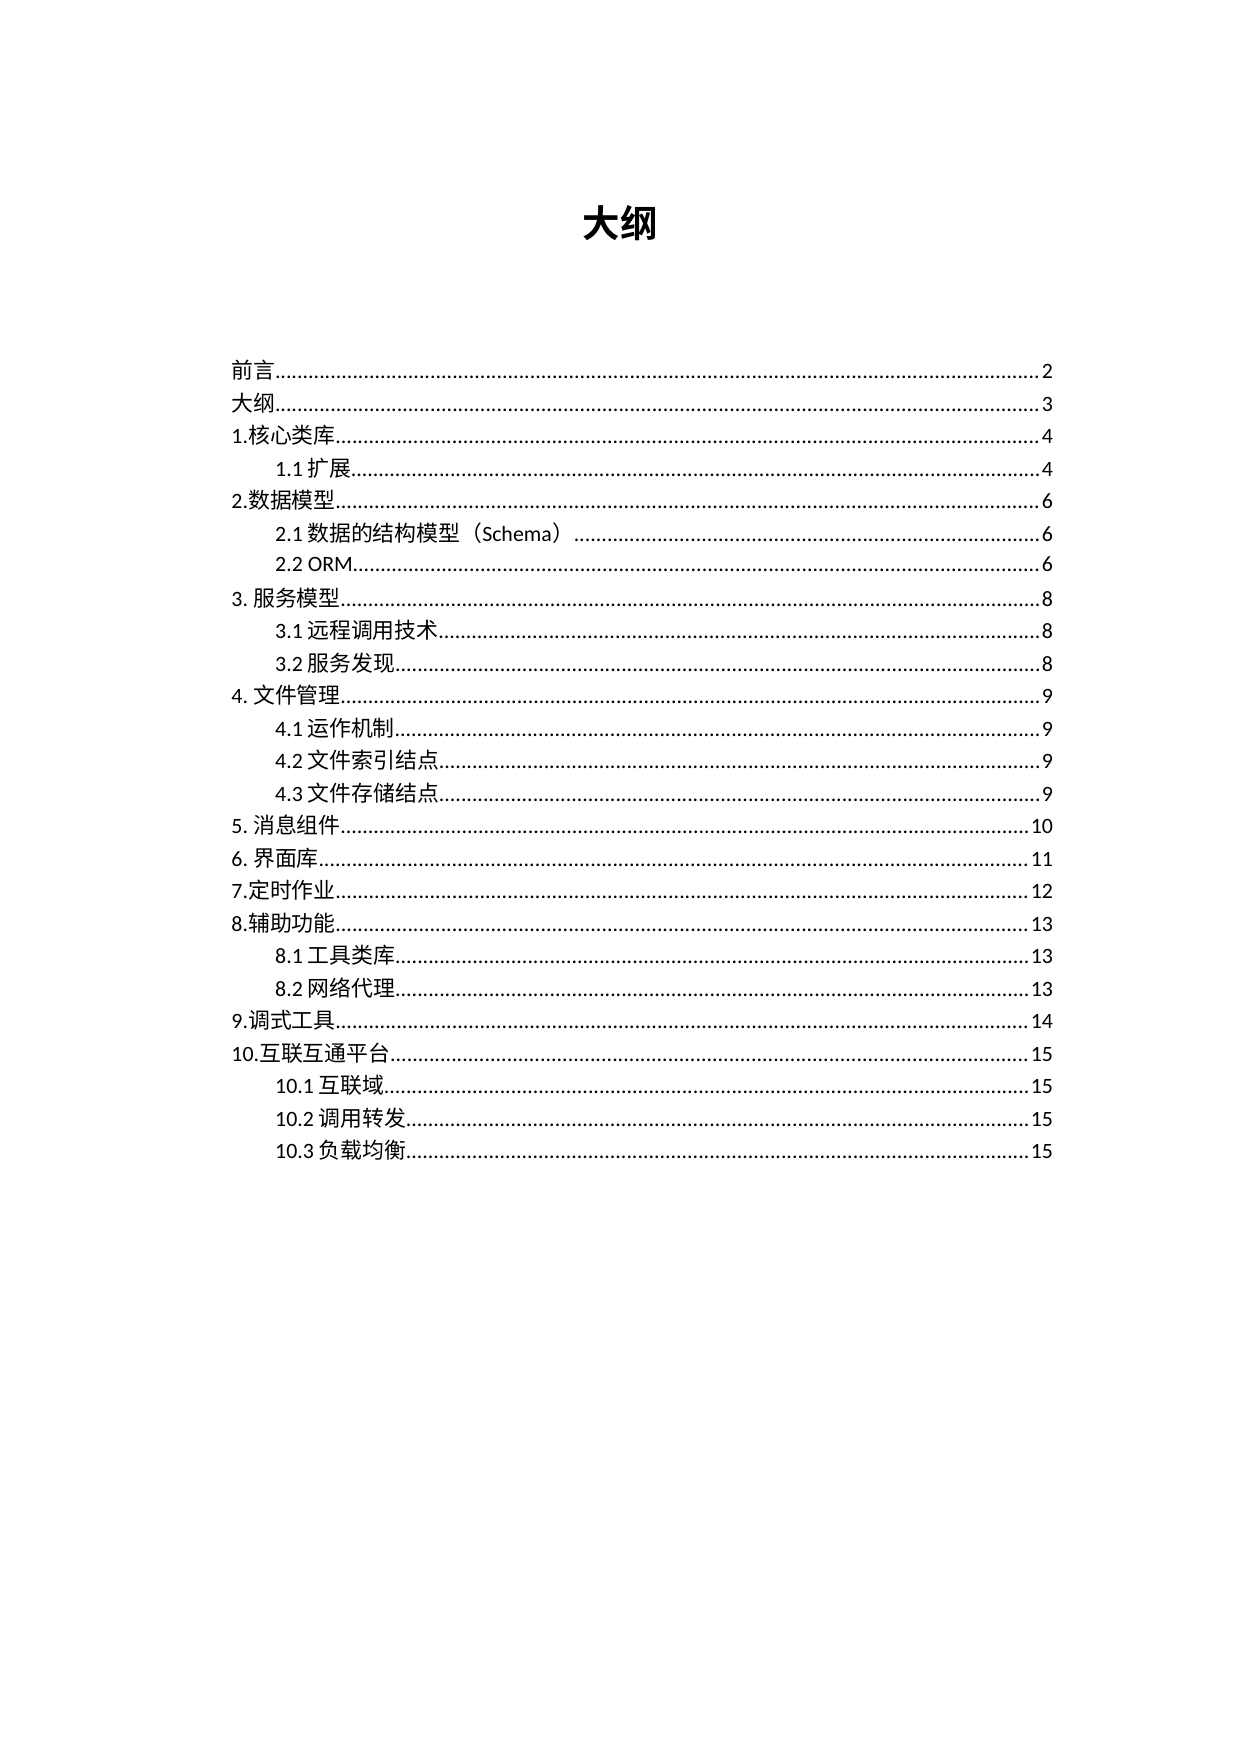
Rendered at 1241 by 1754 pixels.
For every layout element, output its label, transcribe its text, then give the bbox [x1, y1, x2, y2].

subtitle 大纲 [187, 189, 1053, 254]
